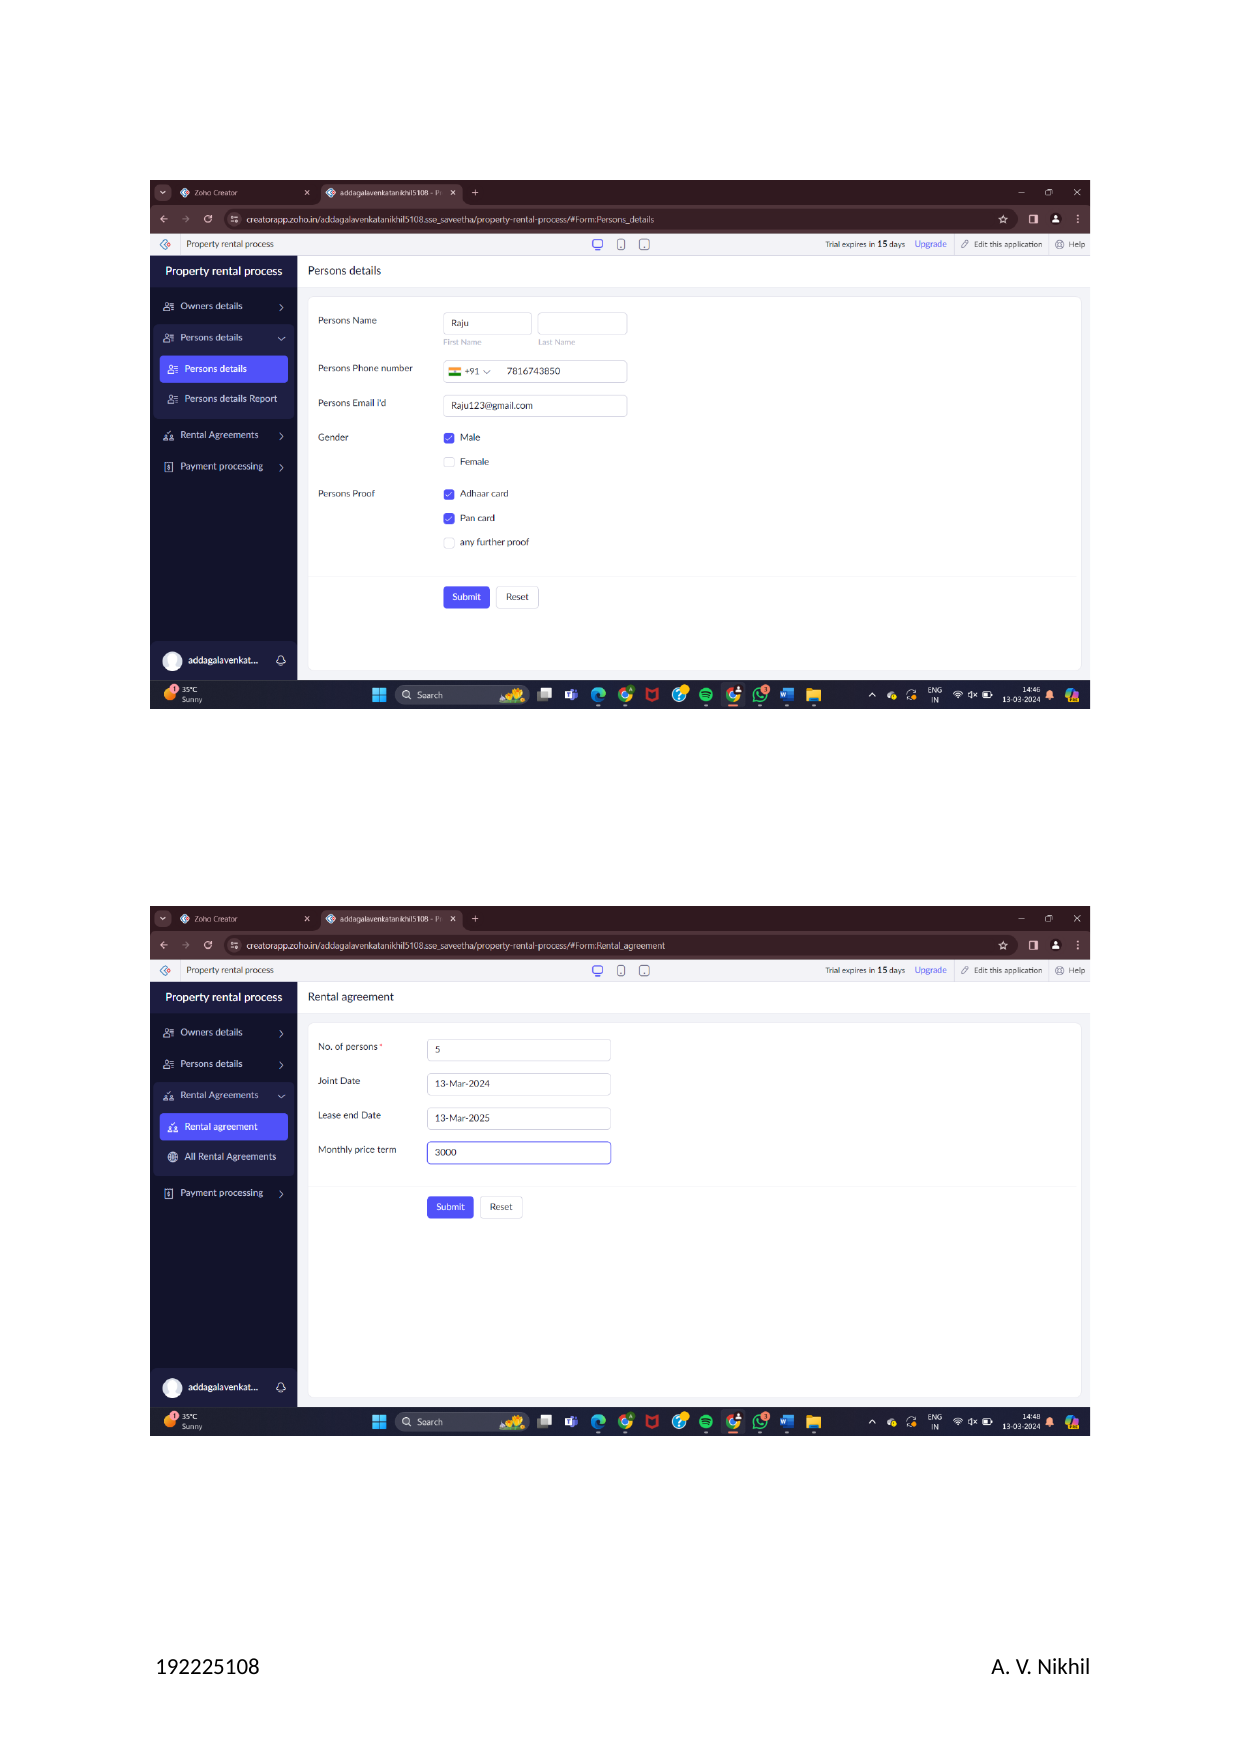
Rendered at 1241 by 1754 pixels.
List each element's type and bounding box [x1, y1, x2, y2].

picture [150, 180, 1091, 709]
picture [150, 906, 1091, 1436]
